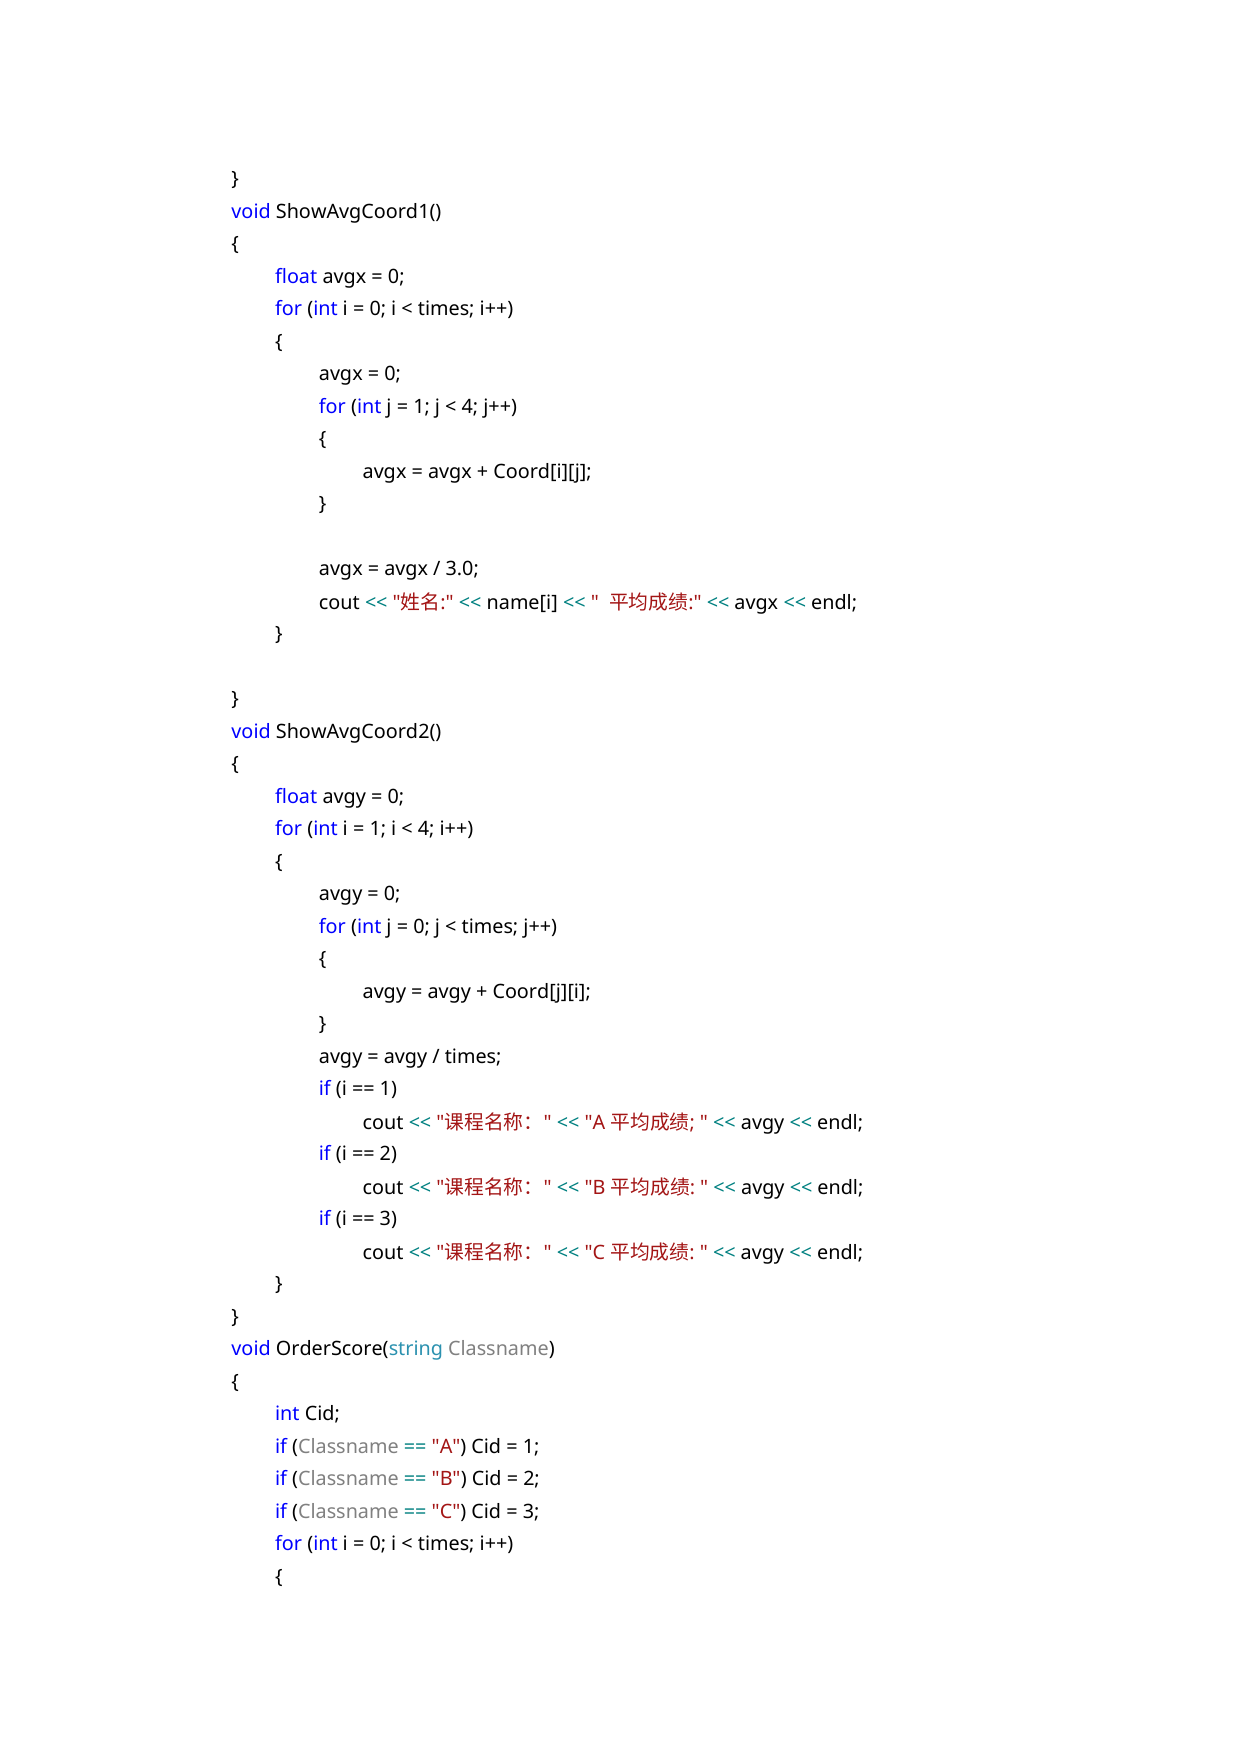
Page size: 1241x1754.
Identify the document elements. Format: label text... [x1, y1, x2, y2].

text { [187, 1364, 1053, 1397]
text if (i == 2) [187, 1137, 1053, 1169]
text for (int i = 1; i < 4; i++) [187, 812, 1053, 844]
text cout << "课程名称：" << "A 平均成绩; " << avgy << endl; [187, 1104, 1053, 1137]
text } [187, 1299, 1053, 1332]
text void OrderScore(string Classname) [187, 1332, 1053, 1364]
text if (Classname == "A") Cid = 1; [187, 1429, 1053, 1462]
text avgx = 0; [187, 357, 1053, 389]
text avgy = avgy + Coord[j][i]; [187, 974, 1053, 1007]
text } [187, 162, 1053, 194]
text if (i == 3) [187, 1202, 1053, 1234]
text for (int j = 0; j < times; j++) [187, 909, 1053, 942]
text for (int i = 0; i < times; i++) [187, 1527, 1053, 1559]
text avgy = 0; [187, 877, 1053, 909]
text { [187, 747, 1053, 779]
text avgy = avgy / times; [187, 1039, 1053, 1072]
text if (i == 1) [187, 1072, 1053, 1104]
text avgx = avgx / 3.0; [187, 552, 1053, 584]
text } [187, 1007, 1053, 1039]
text } [187, 487, 1053, 519]
text { [187, 1559, 1053, 1592]
text cout << "姓名:" << name[i] << " 平均成绩:" << avgx << endl; [187, 584, 1053, 617]
text float avgx = 0; [187, 259, 1053, 292]
text for (int i = 0; i < times; i++) [187, 292, 1053, 324]
text for (int j = 1; j < 4; j++) [187, 389, 1053, 422]
text } [187, 617, 1053, 649]
text void ShowAvgCoord1() [187, 194, 1053, 227]
text { [187, 324, 1053, 357]
text float avgy = 0; [187, 779, 1053, 812]
text int Cid; [187, 1397, 1053, 1429]
text { [187, 227, 1053, 259]
text if (Classname == "C") Cid = 3; [187, 1494, 1053, 1527]
text } [187, 1267, 1053, 1299]
text { [187, 422, 1053, 454]
text if (Classname == "B") Cid = 2; [187, 1462, 1053, 1494]
text { [187, 844, 1053, 877]
text { [187, 942, 1053, 974]
text void ShowAvgCoord2() [187, 714, 1053, 747]
text cout << "课程名称：" << "C 平均成绩: " << avgy << endl; [187, 1234, 1053, 1267]
text cout << "课程名称：" << "B 平均成绩: " << avgy << endl; [187, 1169, 1053, 1202]
text } [187, 682, 1053, 714]
text avgx = avgx + Coord[i][j]; [187, 454, 1053, 487]
